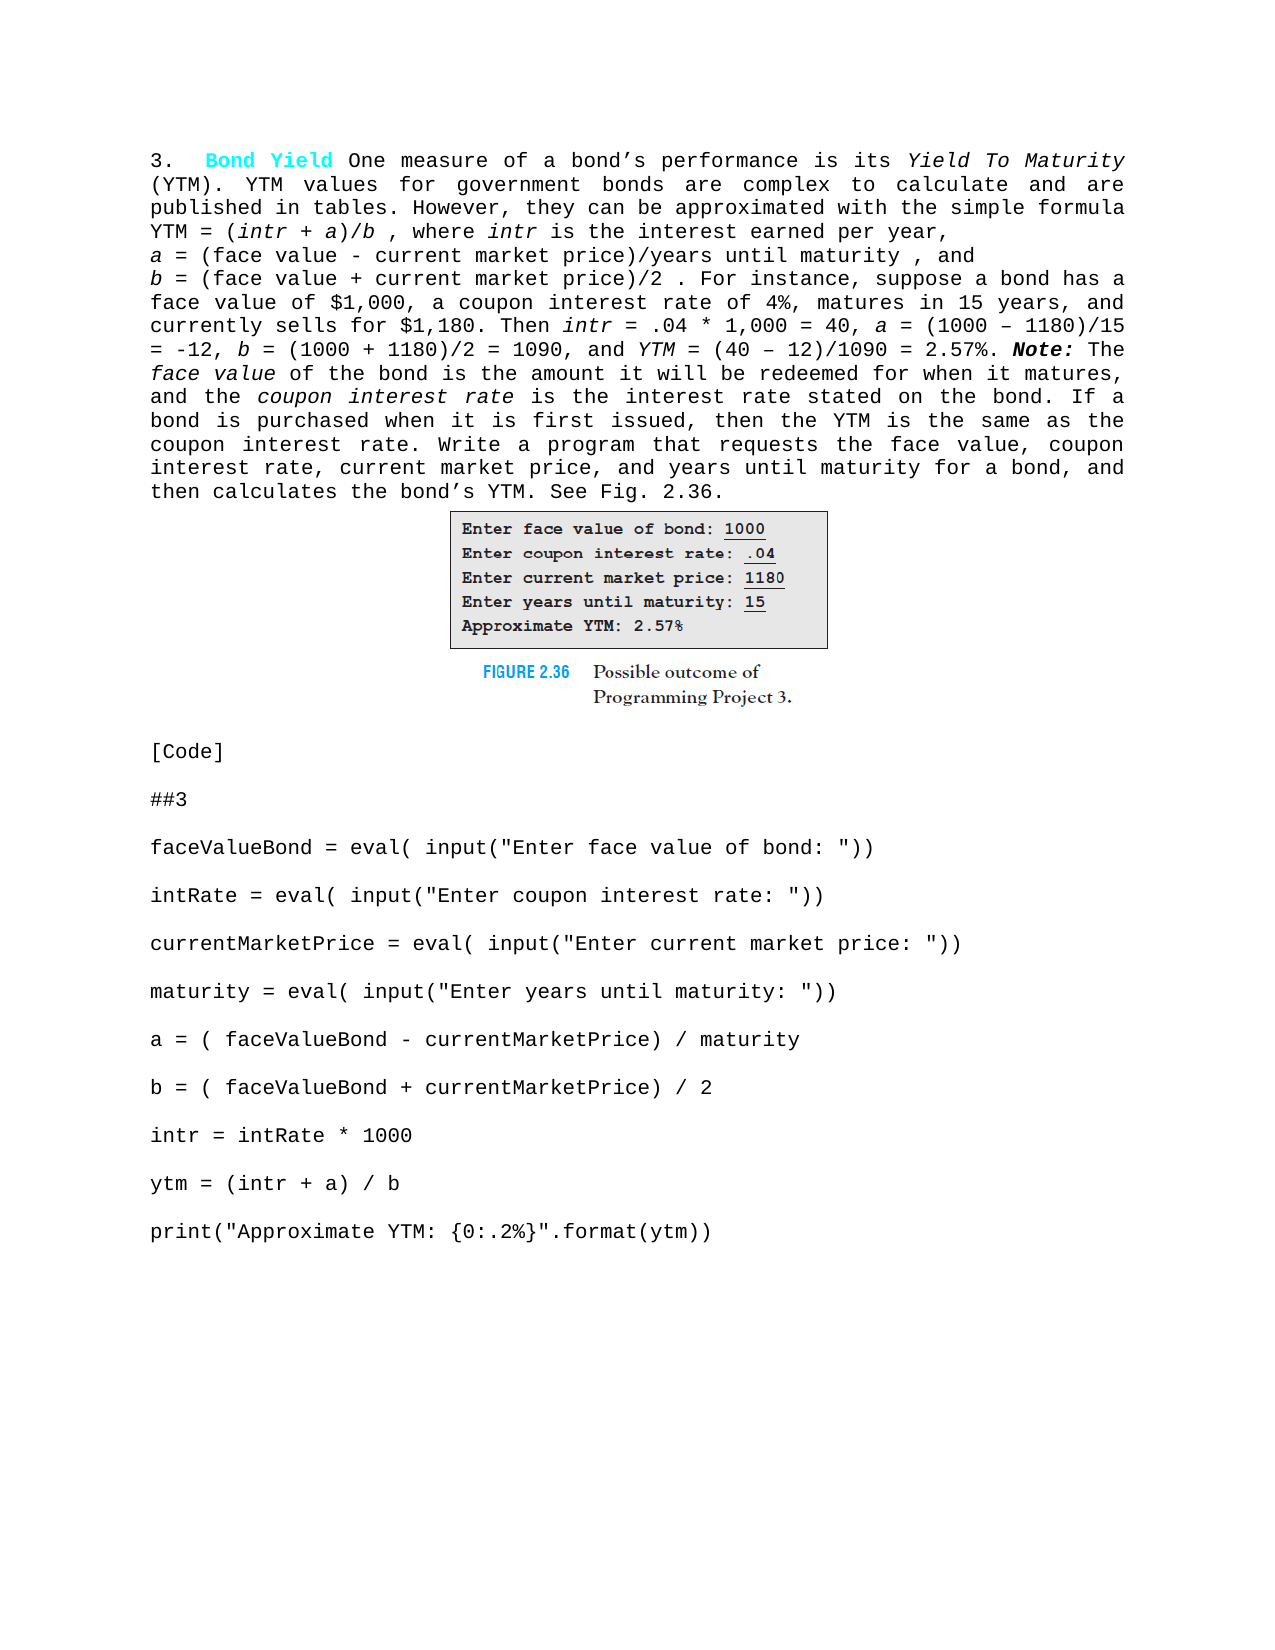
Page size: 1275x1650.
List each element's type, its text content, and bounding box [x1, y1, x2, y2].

text 3. Bond Yield One measure of a bond’s performance is its Yield To Maturity (YTM). YTM values for government bonds are complex to calculate and are published in tables. However, they can be approximated with the simple formula YTM = (intr + a)/b , where intr is the interest earned per year, [150, 150, 1125, 244]
text ytm = (intr + a) / b [150, 1173, 1125, 1197]
text maturity = eval( input("Enter years until maturity: ")) [150, 981, 1125, 1005]
text b = (face value + current market price)/2 . For instance, suppose a bond has a face value of $1,000, a coupon interest rate of 4%, matures in 15 years, and currently sells for $1,180. Then intr = .04 * 1,000 = 40, a = (1000 – 1180)/15 = -12, b = (1000 + 1180)/2 = 1090, and YTM = (40 – 12)/1090 = 2.57%. Note: The face value of the bond is the amount it will be redeemed for when it matures, and the coupon interest rate is the interest rate stated on the bond. If a bond is purchased when it is first issued, then the YTM is the same as the coupon interest rate. Write a program that requests the face value, coupon interest rate, current market price, and years until maturity for a bond, and then calculates the bond’s YTM. See Fig. 2.36. [150, 268, 1125, 505]
text a = (face value - current market price)/years until maturity , and [150, 244, 1125, 268]
text intr = intRate * 1000 [150, 1125, 1125, 1149]
text a = ( faceValueBond - currentMarketPrice) / maturity [150, 1029, 1125, 1053]
text intRate = eval( input("Enter coupon interest rate: ")) [150, 885, 1125, 909]
picture [442, 504, 833, 716]
text print("Approximate YTM: {0:.2%}".format(ytm)) [150, 1221, 1125, 1245]
text [Code] [150, 741, 1125, 764]
text ##3 [150, 789, 1125, 813]
text b = ( faceValueBond + currentMarketPrice) / 2 [150, 1077, 1125, 1101]
text currentMarketPrice = eval( input("Enter current market price: ")) [150, 933, 1125, 957]
text faceValueBond = eval( input("Enter face value of bond: ")) [150, 837, 1125, 861]
